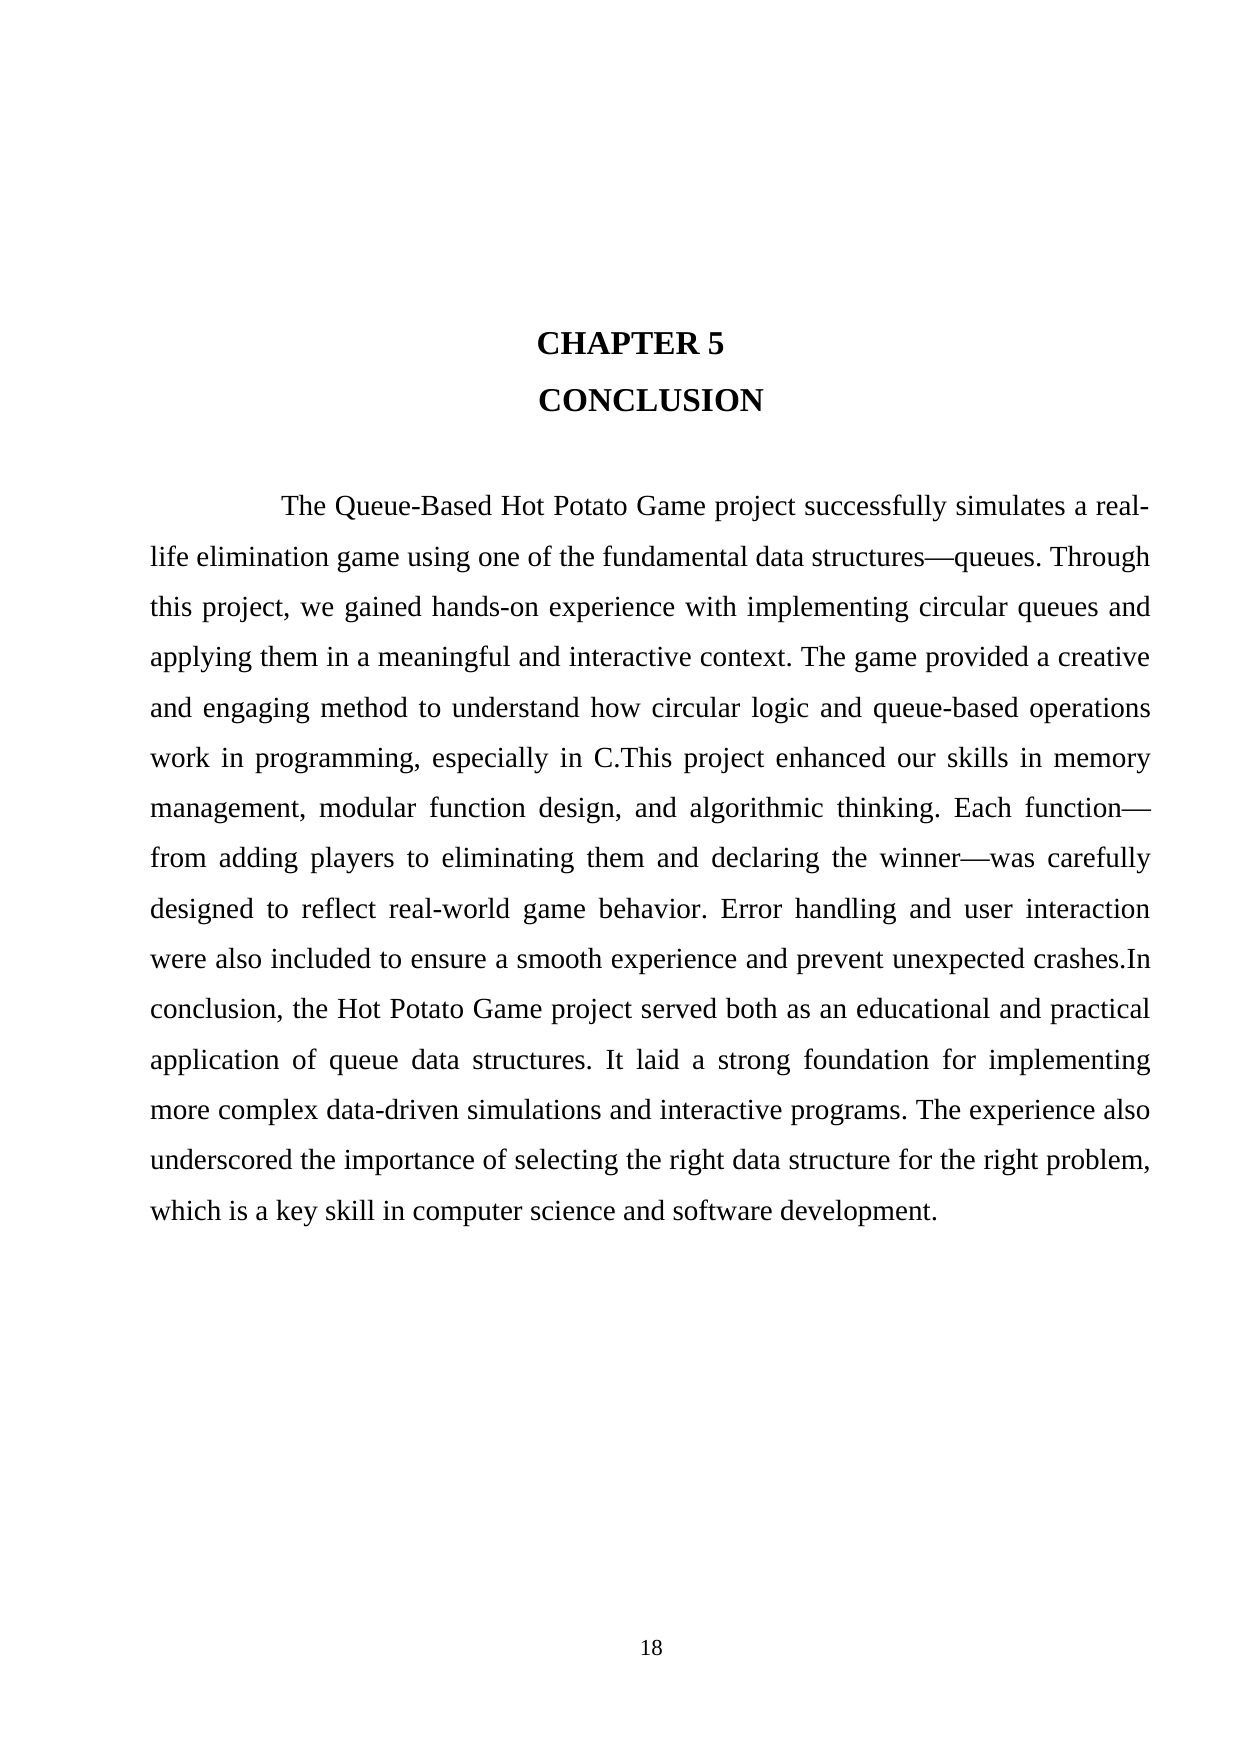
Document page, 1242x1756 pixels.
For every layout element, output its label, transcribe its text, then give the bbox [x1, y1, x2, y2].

text The Queue-Based Hot Potato Game project successfully simulates a real-life elimination game using one of the fundamental data structures—queues. Through this project, we gained hands-on experience with implementing circular queues and applying them in a meaningful and interactive context. The game provided a creative and engaging method to understand how circular logic and queue-based operations work in programming, especially in C.This project enhanced our skills in memory management, modular function design, and algorithmic thinking. Each function—from adding players to eliminating them and declaring the winner—was carefully designed to reflect real-world game behavior. Error handling and user interaction were also included to ensure a smooth experience and prevent unexpected crashes.In conclusion, the Hot Potato Game project served both as an educational and practical application of queue data structures. It laid a strong foundation for implementing more complex data-driven simulations and interactive programs. The experience also underscored the importance of selecting the right data structure for the right problem, which is a key skill in computer science and software development. [150, 488, 1152, 1226]
text CONCLUSION [150, 381, 1152, 419]
text CHAPTER 5 [150, 323, 1141, 361]
